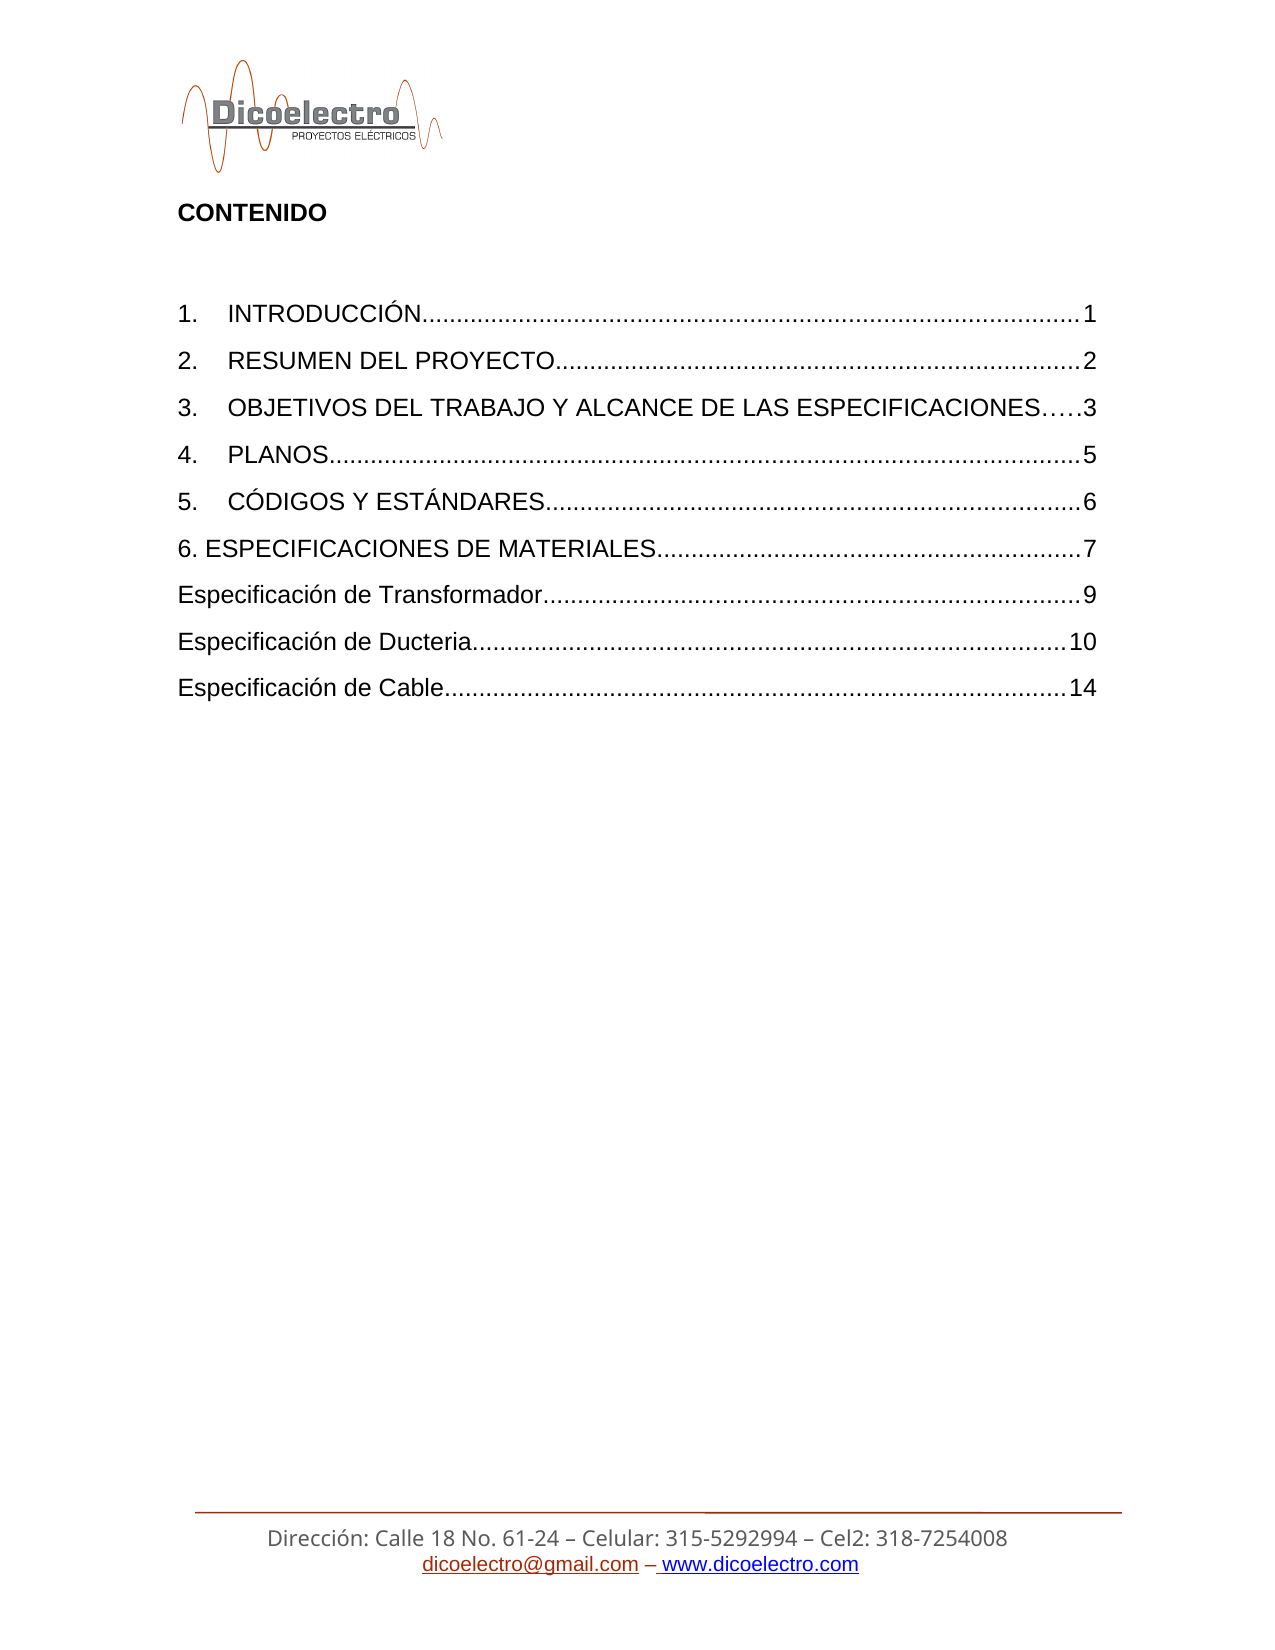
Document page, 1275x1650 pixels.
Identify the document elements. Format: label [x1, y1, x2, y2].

picture [177, 56, 445, 174]
